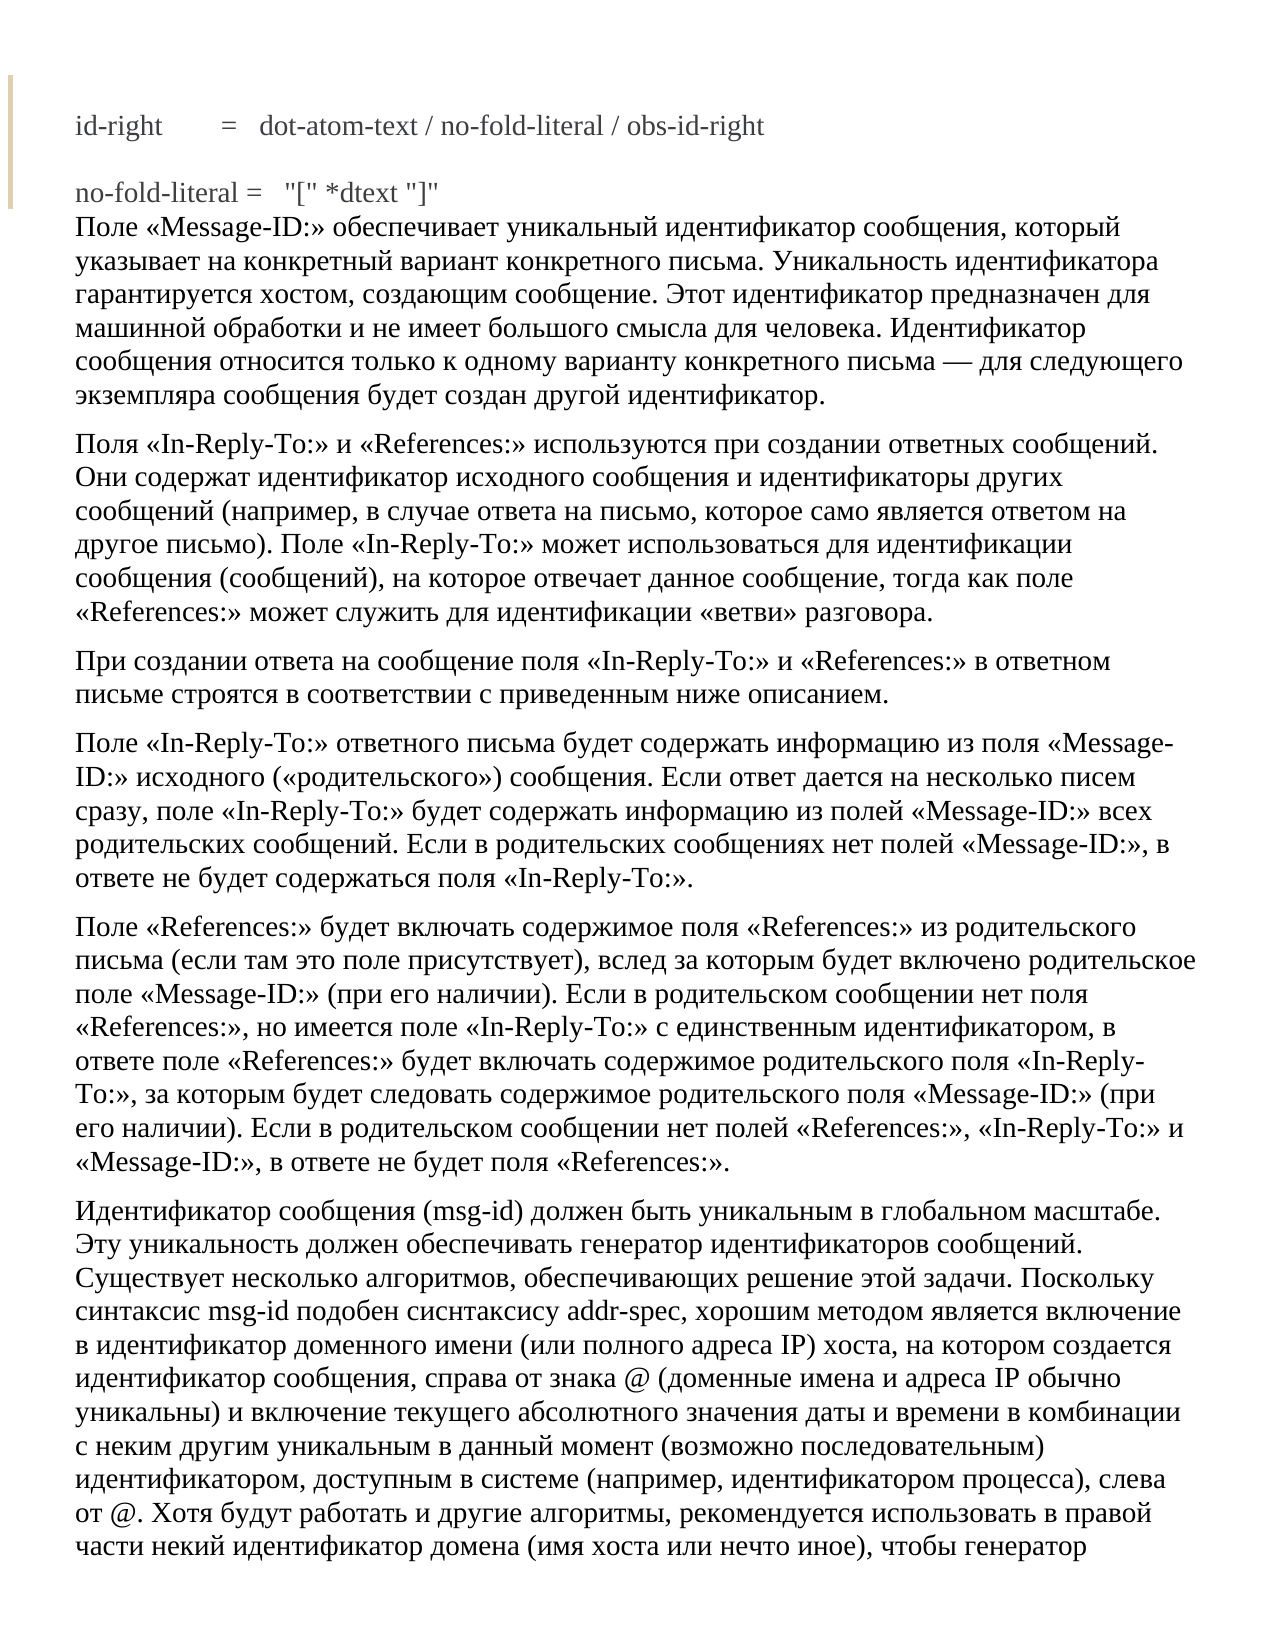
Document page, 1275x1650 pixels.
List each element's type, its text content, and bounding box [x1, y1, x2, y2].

text no-fold-literal = "[" *dtext "]" [75, 176, 1200, 209]
text При создании ответа на сообщение поля «In-Reply-To:» и «References:» в ответном письме строятся в соответствии с приведенным ниже описанием. [75, 643, 1200, 710]
text id-right = dot-atom-text / no-fold-literal / obs-id-right [75, 108, 1200, 142]
text Поле «References:» будет включать содержимое поля «References:» из родительского письма (если там это поле присутствует), вслед за которым будет включено родительское поле «Message-ID:» (при его наличии). Если в родительском сообщении нет поля «References:», но имеется поле «In-Reply-To:» с единственным идентификатором, в ответе поле «References:» будет включать содержимое родительского поля «In-Reply-To:», за которым будет следовать содержимое родительского поля «Message-ID:» (при его наличии). Если в родительском сообщении нет полей «References:», «In-Reply-To:» и «Message-ID:», в ответе не будет поля «References:». [75, 909, 1200, 1177]
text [75, 1193, 1200, 1562]
text Поле «Message-ID:» обеспечивает уникальный идентификатор сообщения, который указывает на конкретный вариант конкретного письма. Уникальность идентификатора гарантируется хостом, создающим сообщение. Этот идентификатор предназначен для машинной обработки и не имеет большого смысла для человека. Идентификатор сообщения относится только к одному варианту конкретного письма — для следующего экземпляра сообщения будет создан другой идентификатор. [75, 209, 1200, 410]
text Поля «In-Reply-To:» и «References:» используются при создании ответных сообщений. Они содержат идентификатор исходного сообщения и идентификаторы других сообщений (например, в случае ответа на письмо, которое само является ответом на другое письмо). Поле «In-Reply-To:» может использоваться для идентификации сообщения (сообщений), на которое отвечает данное сообщение, тогда как поле «References:» может служить для идентификации «ветви» разговора. [75, 426, 1200, 627]
text Поле «In-Reply-To:» ответного письма будет содержать информацию из поля «Message-ID:» исходного («родительского») сообщения. Если ответ дается на несколько писем сразу, поле «In-Reply-To:» будет содержать информацию из полей «Message-ID:» всех родительских сообщений. Если в родительских сообщениях нет полей «Message-ID:», в ответе не будет содержаться поля «In-Reply-To:». [75, 726, 1200, 893]
